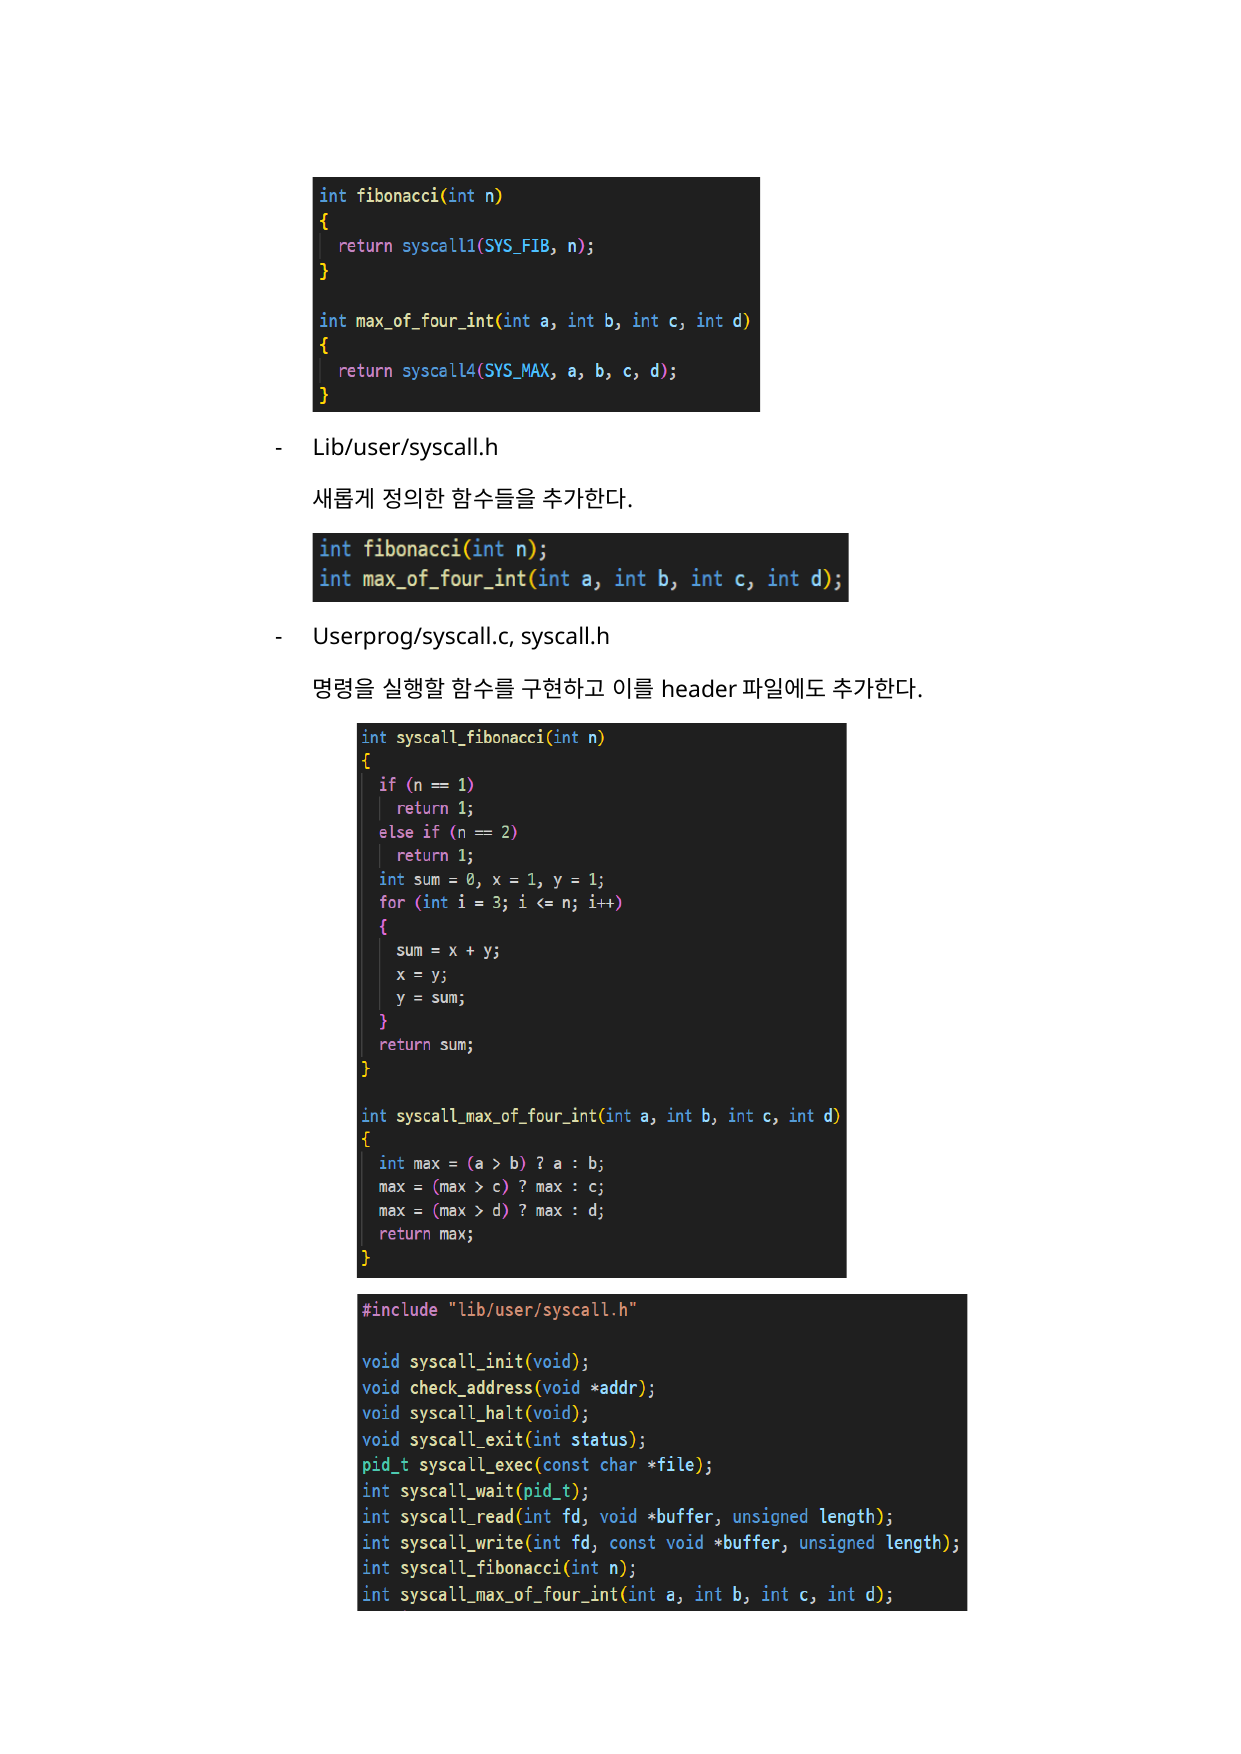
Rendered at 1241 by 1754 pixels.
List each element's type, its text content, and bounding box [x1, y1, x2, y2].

picture [312, 533, 849, 602]
picture [312, 177, 761, 412]
list Userprog/syscall.c, syscall.h [275, 620, 1090, 651]
picture [357, 1294, 968, 1611]
list Lib/user/syscall.h [275, 431, 1090, 462]
text 새롭게 정의한 함수들을 추가한다. [312, 481, 1090, 514]
list 명령을 실행할 함수를 구현하고 이를 header파일에도 추가한다. [312, 671, 1090, 704]
picture [356, 723, 847, 1278]
